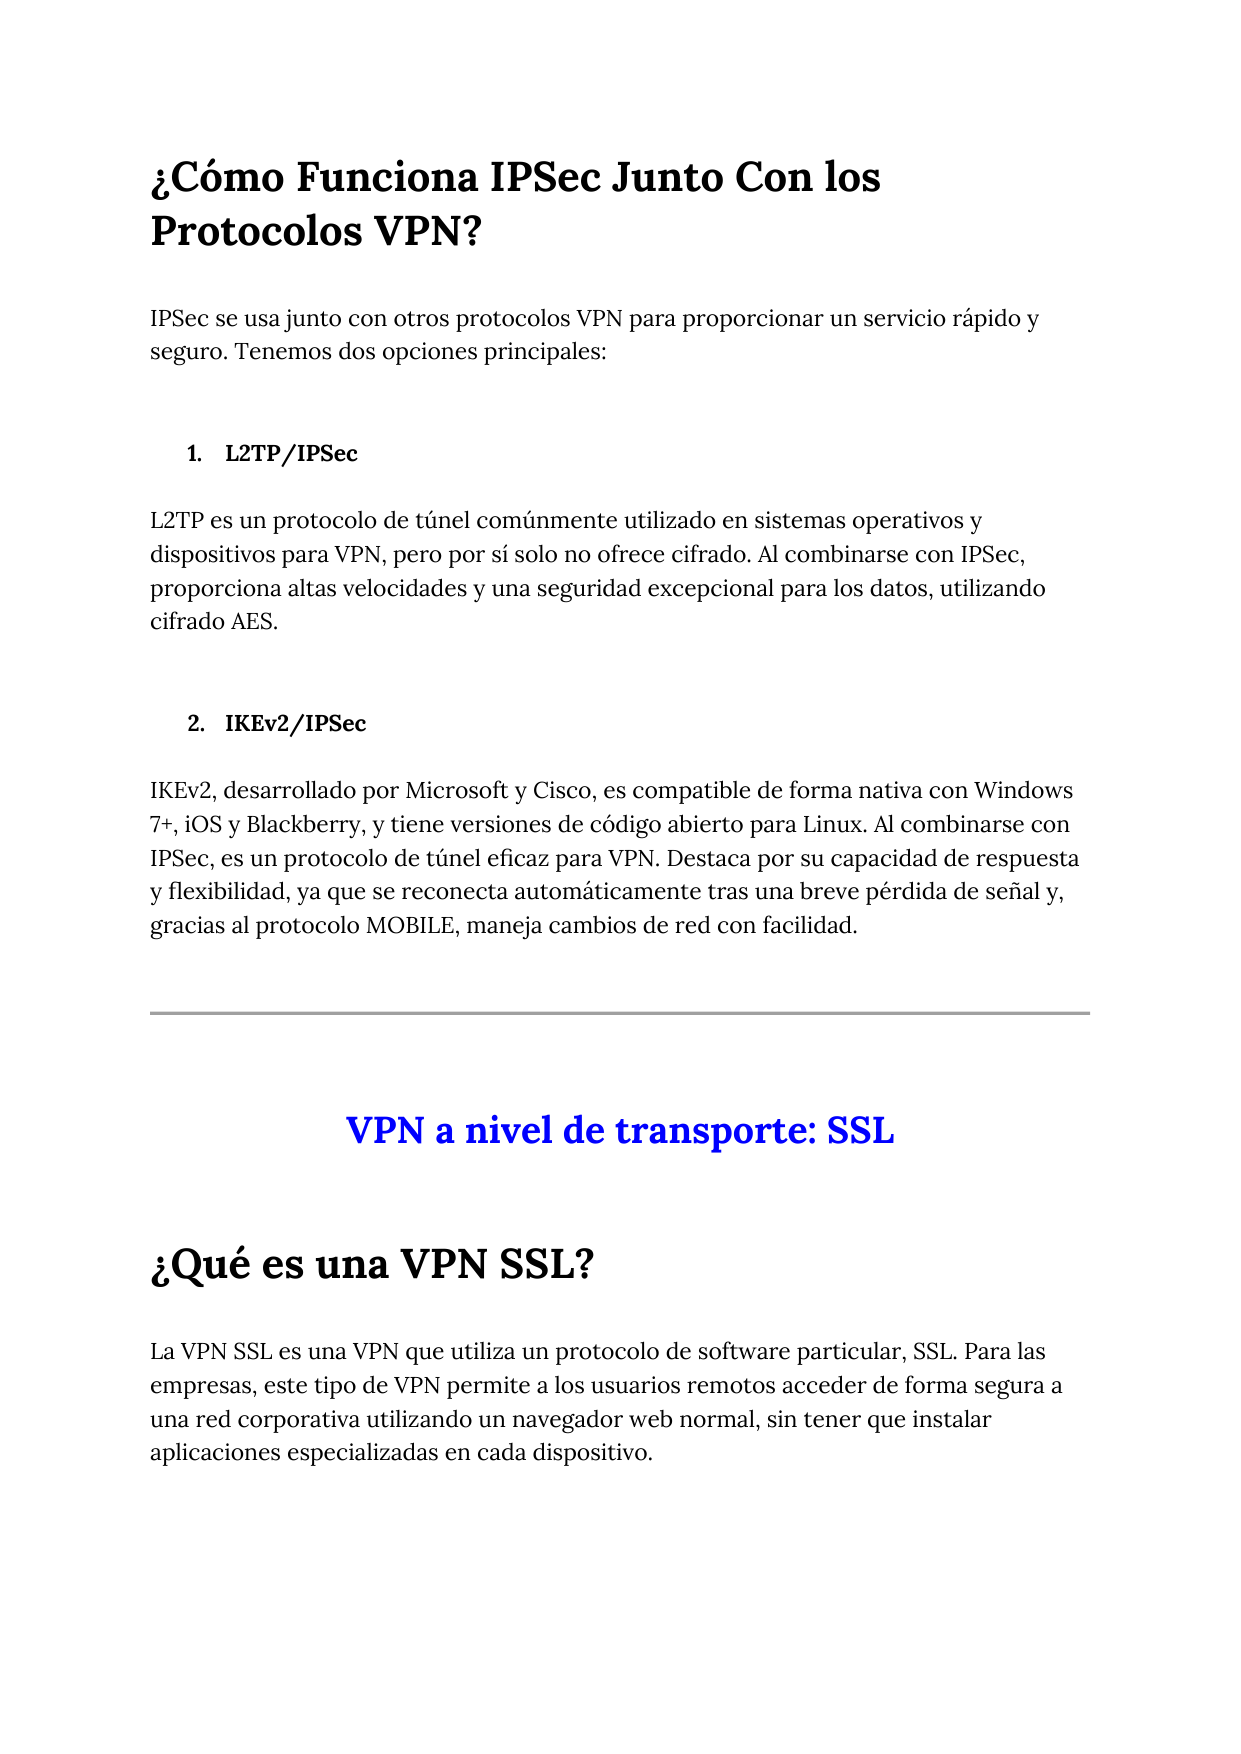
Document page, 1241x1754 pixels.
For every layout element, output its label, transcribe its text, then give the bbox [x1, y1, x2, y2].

list L2TP/IPSec [187, 438, 1090, 467]
text IPSec se usa junto con otros protocolos VPN para proporcionar un servicio rápido y seguro. Tenemos dos opciones principales: [150, 303, 1090, 366]
subtitle ¿Qué es una VPN SSL? [150, 1237, 1090, 1290]
text IKEv2, desarrollado por Microsoft y Cisco, es compatible de forma nativa con Windows 7+, iOS y Blackberry, y tiene versiones de código abierto para Linux. Al combinarse con IPSec, es un protocolo de túnel eficaz para VPN. Destaca por su capacidad de respuesta y flexibilidad, ya que se reconecta automáticamente tras una breve pérdida de señal y, gracias al protocolo MOBILE, maneja cambios de red con facilidad. [150, 775, 1090, 940]
text VPN a nivel de transporte: SSL [150, 1106, 1090, 1154]
subtitle ¿Cómo Funciona IPSec Junto Con los Protocolos VPN? [150, 150, 1090, 257]
list IKEv2/IPSec [187, 708, 1090, 737]
text L2TP es un protocolo de túnel comúnmente utilizado en sistemas operativos y dispositivos para VPN, pero por sí solo no ofrece cifrado. Al combinarse con IPSec, proporciona altas velocidades y una seguridad excepcional para los datos, utilizando cifrado AES. [150, 505, 1090, 636]
text La VPN SSL es una VPN que utiliza un protocolo de software particular, SSL. Para las empresas, este tipo de VPN permite a los usuarios remotos acceder de forma segura a una red corporativa utilizando un navegador web normal, sin tener que instalar aplicaciones especializadas en cada dispositivo. [150, 1336, 1090, 1467]
